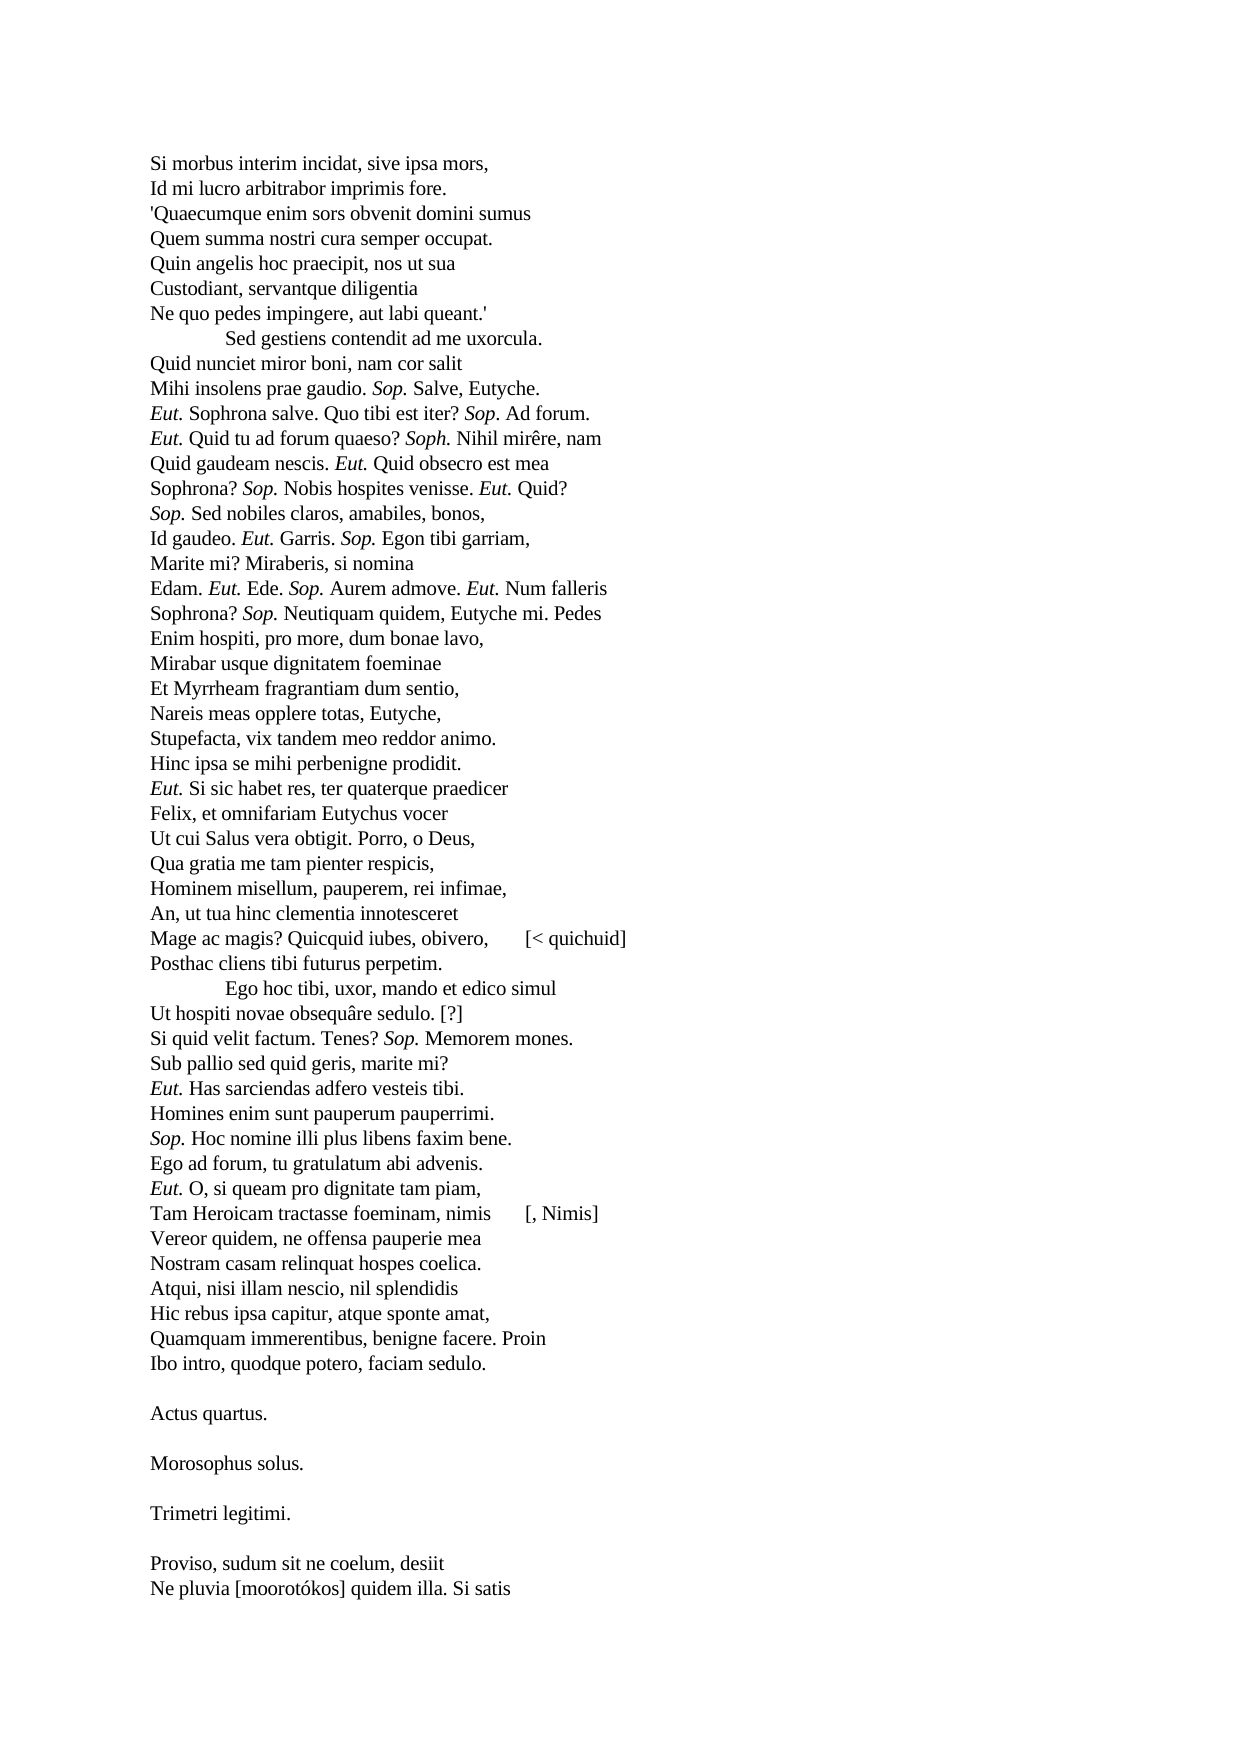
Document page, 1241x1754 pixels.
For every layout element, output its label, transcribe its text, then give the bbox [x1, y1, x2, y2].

text Ego ad forum, tu gratulatum abi advenis. [150, 1150, 1090, 1175]
text Sed gestiens contendit ad me uxorcula. [150, 325, 1090, 350]
text Vereor quidem, ne offensa pauperie mea [150, 1225, 1090, 1250]
text Enim hospiti, pro more, dum bonae lavo, [150, 625, 1090, 650]
text Eut. Si sic habet res, ter quaterque praedicer [150, 775, 1090, 800]
text Morosophus solus. [150, 1450, 1090, 1475]
text Ut hospiti novae obsequâre sedulo. [?] [150, 1000, 1090, 1025]
text Nostram casam relinquat hospes coelica. [150, 1250, 1090, 1275]
text Ibo intro, quodque potero, faciam sedulo. [150, 1350, 1090, 1375]
text Id gaudeo. Eut. Garris. Sop. Egon tibi garriam, [150, 525, 1090, 550]
text Sub pallio sed quid geris, marite mi? [150, 1050, 1090, 1075]
text Si morbus interim incidat, sive ipsa mors, [150, 150, 1090, 175]
text Id mi lucro arbitrabor imprimis fore. [150, 175, 1090, 200]
text Tam Heroicam tractasse foeminam, nimis [, Nimis] [150, 1200, 1090, 1225]
text Quem summa nostri cura semper occupat. [150, 225, 1090, 250]
text Ne pluvia [moorotókos] quidem illa. Si satis [150, 1575, 1090, 1600]
text An, ut tua hinc clementia innotesceret [150, 900, 1090, 925]
text 'Quaecumque enim sors obvenit domini sumus [150, 200, 1090, 225]
text Quid gaudeam nescis. Eut. Quid obsecro est mea [150, 450, 1090, 475]
text Sophrona? Sop. Nobis hospites venisse. Eut. Quid? [150, 475, 1090, 500]
text Quamquam immerentibus, benigne facere. Proin [150, 1325, 1090, 1350]
text Custodiant, servantque diligentia [150, 275, 1090, 300]
text Proviso, sudum sit ne coelum, desiit [150, 1550, 1090, 1575]
text Marite mi? Miraberis, si nomina [150, 550, 1090, 575]
text Eut. Quid tu ad forum quaeso? Soph. Nihil mirêre, nam [150, 425, 1090, 450]
text Sophrona? Sop. Neutiquam quidem, Eutyche mi. Pedes [150, 600, 1090, 625]
text Hominem misellum, pauperem, rei infimae, [150, 875, 1090, 900]
text Eut. O, si queam pro dignitate tam piam, [150, 1175, 1090, 1200]
text Eut. Sophrona salve. Quo tibi est iter? Sop. Ad forum. [150, 400, 1090, 425]
text Quin angelis hoc praecipit, nos ut sua [150, 250, 1090, 275]
text Quid nunciet miror boni, nam cor salit [150, 350, 1090, 375]
text Mihi insolens prae gaudio. Sop. Salve, Eutyche. [150, 375, 1090, 400]
text Nareis meas opplere totas, Eutyche, [150, 700, 1090, 725]
text Ne quo pedes impingere, aut labi queant.' [150, 300, 1090, 325]
text Homines enim sunt pauperum pauperrimi. [150, 1100, 1090, 1125]
text Ego hoc tibi, uxor, mando et edico simul [150, 975, 1090, 1000]
text Ut cui Salus vera obtigit. Porro, o Deus, [150, 825, 1090, 850]
text Posthac cliens tibi futurus perpetim. [150, 950, 1090, 975]
text Mage ac magis? Quicquid iubes, obivero, [< quichuid] [150, 925, 1090, 950]
text Qua gratia me tam pienter respicis, [150, 850, 1090, 875]
text Stupefacta, vix tandem meo reddor animo. [150, 725, 1090, 750]
text Edam. Eut. Ede. Sop. Aurem admove. Eut. Num falleris [150, 575, 1090, 600]
text Eut. Has sarciendas adfero vesteis tibi. [150, 1075, 1090, 1100]
text Hic rebus ipsa capitur, atque sponte amat, [150, 1300, 1090, 1325]
text Trimetri legitimi. [150, 1500, 1090, 1525]
text Sop. Sed nobiles claros, amabiles, bonos, [150, 500, 1090, 525]
text Sop. Hoc nomine illi plus libens faxim bene. [150, 1125, 1090, 1150]
text Atqui, nisi illam nescio, nil splendidis [150, 1275, 1090, 1300]
text Et Myrrheam fragrantiam dum sentio, [150, 675, 1090, 700]
text Mirabar usque dignitatem foeminae [150, 650, 1090, 675]
text Felix, et omnifariam Eutychus vocer [150, 800, 1090, 825]
text Si quid velit factum. Tenes? Sop. Memorem mones. [150, 1025, 1090, 1050]
text Actus quartus. [150, 1400, 1090, 1425]
text Hinc ipsa se mihi perbenigne prodidit. [150, 750, 1090, 775]
